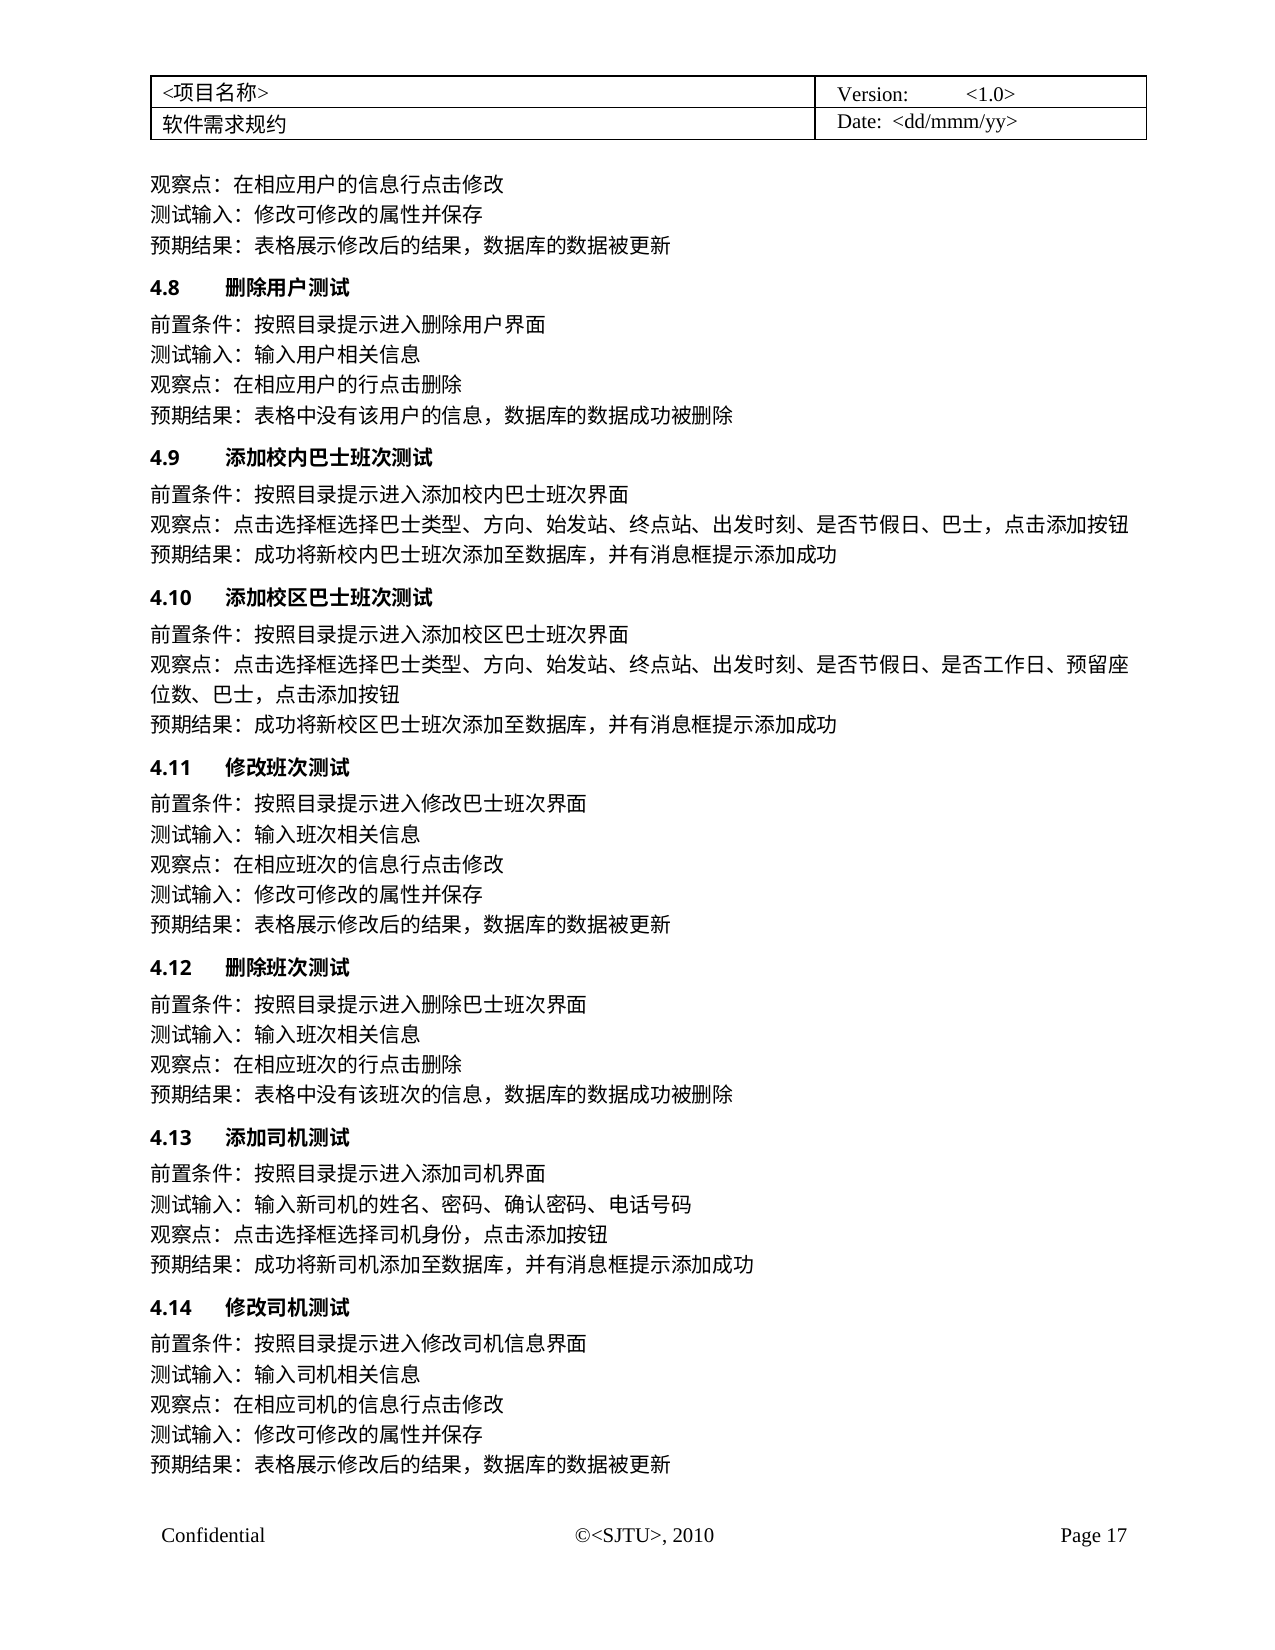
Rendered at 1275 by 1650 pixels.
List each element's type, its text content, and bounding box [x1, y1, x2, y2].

text 观察点：在相应用户的信息行点击修改 [150, 168, 1137, 199]
text 测试输入：输入班次相关信息 [150, 818, 1137, 848]
text 前置条件：按照目录提示进入删除用户界面 [150, 308, 1137, 338]
text 测试输入：修改可修改的属性并保存 [150, 1418, 1137, 1448]
subtitle 添加校区巴士班次测试 [150, 581, 1137, 612]
text 观察点：在相应司机的信息行点击修改 [150, 1388, 1137, 1418]
text 测试输入：输入新司机的姓名、密码、确认密码、电话号码 [150, 1188, 1137, 1218]
text 观察点：在相应班次的信息行点击修改 [150, 848, 1137, 878]
text 测试输入：输入用户相关信息 [150, 338, 1137, 369]
text 观察点：点击选择框选择巴士类型、方向、始发站、终点站、出发时刻、是否节假日、巴士，点击添加按钮 [150, 508, 1137, 538]
text 测试输入：修改可修改的属性并保存 [150, 199, 1137, 229]
subtitle 删除用户测试 [150, 272, 1137, 302]
text 预期结果：表格展示修改后的结果，数据库的数据被更新 [150, 1448, 1137, 1479]
text 前置条件：按照目录提示进入添加校区巴士班次界面 [150, 618, 1137, 648]
text 预期结果：表格展示修改后的结果，数据库的数据被更新 [150, 908, 1137, 939]
subtitle 添加校内巴士班次测试 [150, 442, 1137, 472]
subtitle 修改班次测试 [150, 751, 1137, 781]
text 观察点：点击选择框选择司机身份，点击添加按钮 [150, 1218, 1137, 1248]
subtitle 添加司机测试 [150, 1121, 1137, 1151]
text 前置条件：按照目录提示进入添加校内巴士班次界面 [150, 478, 1137, 508]
text 观察点：在相应班次的行点击删除 [150, 1048, 1137, 1078]
text 前置条件：按照目录提示进入修改巴士班次界面 [150, 788, 1137, 818]
text 测试输入：修改可修改的属性并保存 [150, 878, 1137, 908]
text 预期结果：成功将新司机添加至数据库，并有消息框提示添加成功 [150, 1248, 1137, 1278]
text 观察点：点击选择框选择巴士类型、方向、始发站、终点站、出发时刻、是否节假日、是否工作日、预留座位数、巴士，点击添加按钮 [150, 648, 1137, 708]
text 测试输入：输入司机相关信息 [150, 1358, 1137, 1388]
text 预期结果：成功将新校内巴士班次添加至数据库，并有消息框提示添加成功 [150, 538, 1137, 569]
subtitle 删除班次测试 [150, 951, 1137, 982]
text 测试输入：输入班次相关信息 [150, 1018, 1137, 1048]
text 前置条件：按照目录提示进入修改司机信息界面 [150, 1328, 1137, 1358]
text 预期结果：表格展示修改后的结果，数据库的数据被更新 [150, 229, 1137, 259]
text 预期结果：成功将新校区巴士班次添加至数据库，并有消息框提示添加成功 [150, 708, 1137, 739]
text 预期结果：表格中没有该用户的信息，数据库的数据成功被删除 [150, 399, 1137, 429]
subtitle 修改司机测试 [150, 1291, 1137, 1321]
text 观察点：在相应用户的行点击删除 [150, 369, 1137, 399]
text 前置条件：按照目录提示进入删除巴士班次界面 [150, 988, 1137, 1018]
text 前置条件：按照目录提示进入添加司机界面 [150, 1158, 1137, 1188]
text 预期结果：表格中没有该班次的信息，数据库的数据成功被删除 [150, 1078, 1137, 1109]
